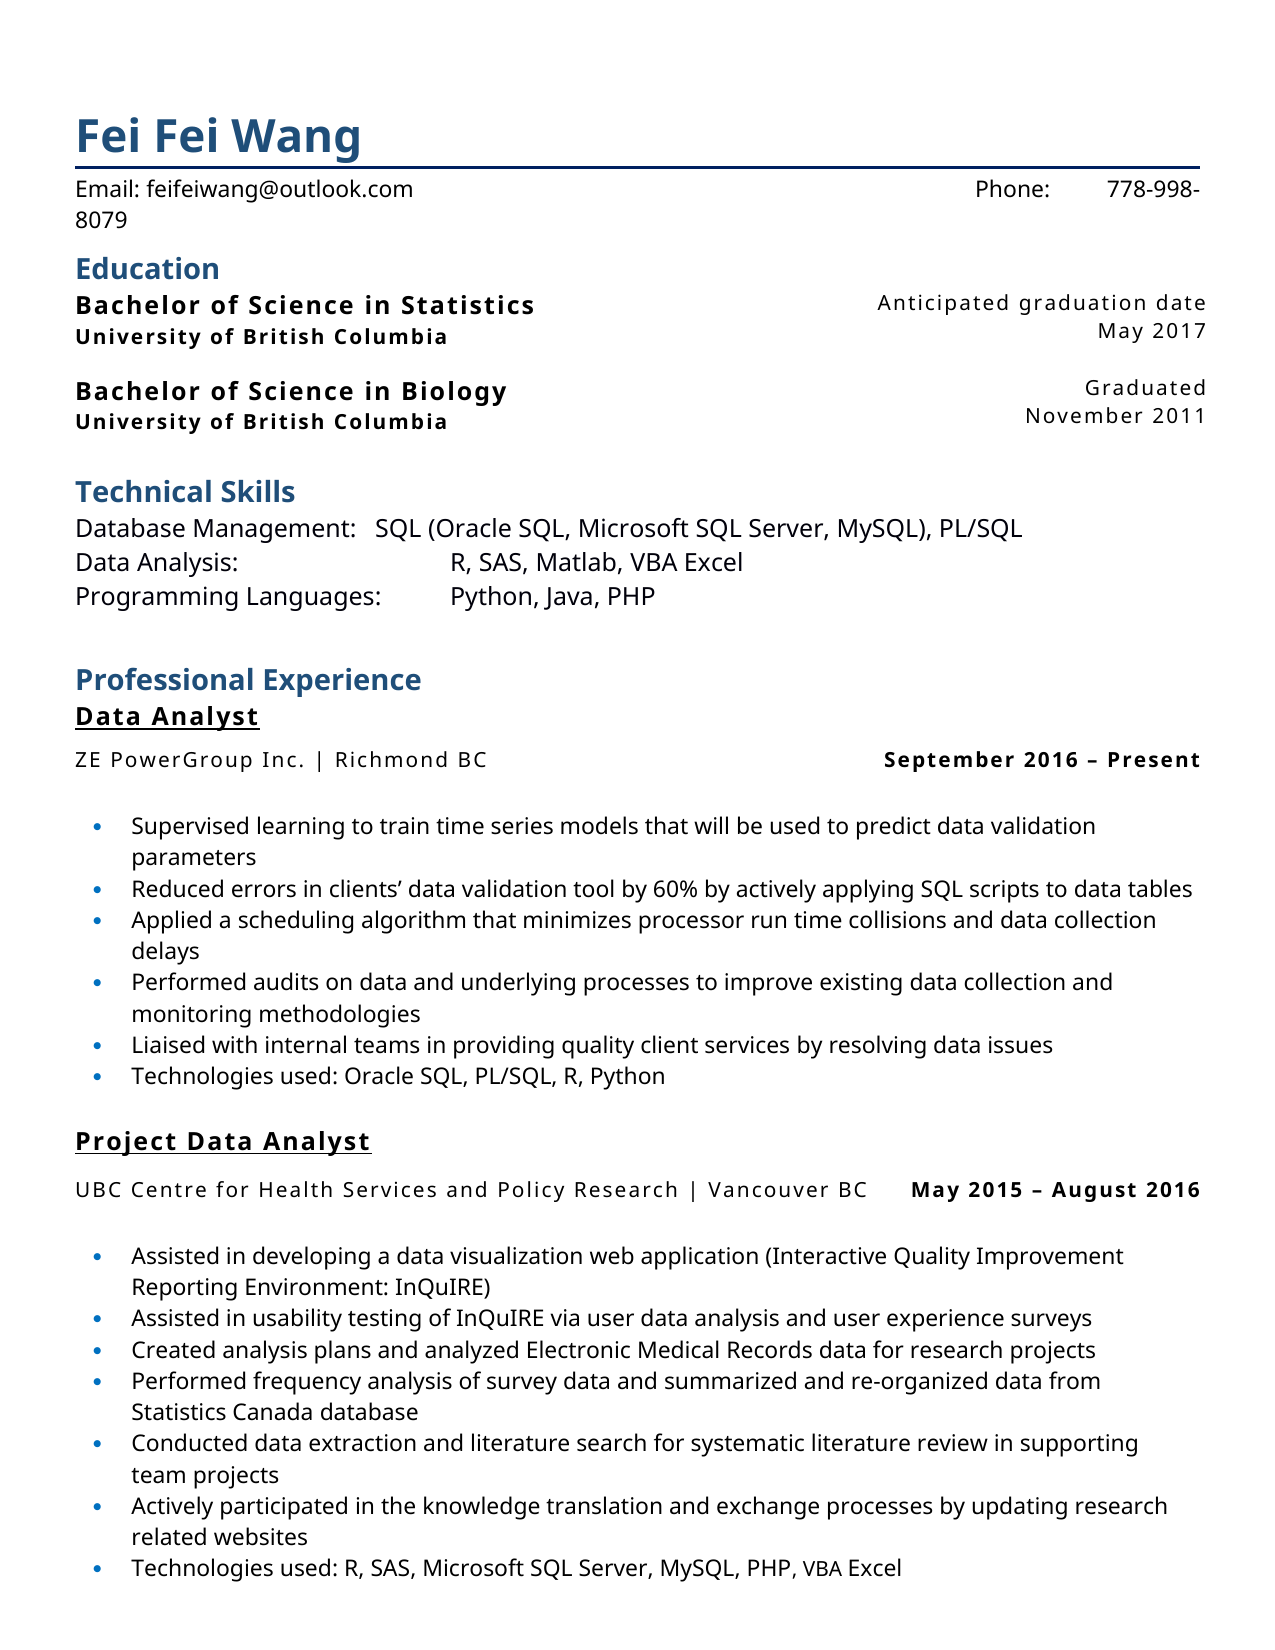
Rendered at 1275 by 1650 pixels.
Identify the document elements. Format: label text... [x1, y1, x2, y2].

table_cell Bachelor of Science in Biology University of British Columbia [64, 373, 791, 458]
text Fei Fei Wang [75, 103, 1200, 166]
table_header Anticipated graduation date May 2017 [791, 288, 1217, 373]
text Professional Experience [75, 659, 1200, 699]
text Data Analyst [75, 699, 1200, 733]
list Applied a scheduling algorithm that minimizes processor run time collisions and data collection delays [94, 904, 1200, 966]
list Performed audits on data and underlying processes to improve existing data collection and monitoring methodologies [94, 966, 1200, 1029]
list Technologies used: Oracle SQL, PL/SQL, R, Python [94, 1060, 1200, 1091]
text Data Analysis: R, SAS, Matlab, VBA Excel [75, 545, 1200, 579]
list Created analysis plans and analyzed Electronic Medical Records data for research projects [94, 1334, 1200, 1365]
table_header September 2016 – Present [638, 733, 1211, 774]
table_header UBC Centre for Health Services and Policy Research | Vancouver BC [64, 1163, 887, 1204]
list Liaised with internal teams in providing quality client services by resolving data issues [94, 1029, 1200, 1060]
table_header May 2015 – August 2016 [888, 1163, 1211, 1204]
text Education [75, 248, 1200, 288]
text Technical Skills [75, 471, 1200, 511]
list Reduced errors in clients’ data validation tool by 60% by actively applying SQL scripts to data tables [94, 872, 1200, 904]
table_header Bachelor of Science in Statistics University of British Columbia [64, 288, 791, 373]
list Assisted in developing a data visualization web application (Interactive Quality Improvement Reporting Environment: InQuIRE) [94, 1240, 1200, 1302]
list Conducted data extraction and literature search for systematic literature review in supporting team projects [94, 1427, 1200, 1490]
list Assisted in usability testing of InQuIRE via user data analysis and user experience surveys [94, 1302, 1200, 1334]
text Email: feifeiwang@outlook.com Phone: 778-998-8079 [75, 169, 1200, 236]
list Supervised learning to train time series models that will be used to predict data validation parameters [94, 810, 1200, 872]
list Technologies used: R, SAS, Microsoft SQL Server, MySQL, PHP, VBA Excel [94, 1552, 1200, 1584]
text Database Management: SQL (Oracle SQL, Microsoft SQL Server, MySQL), PL/SQL [75, 511, 1200, 545]
table_header ZE PowerGroup Inc. | Richmond BC [64, 733, 638, 774]
list Project Data Analyst [75, 1124, 1200, 1158]
table_cell Graduated November 2011 [791, 373, 1217, 458]
list Actively participated in the knowledge translation and exchange processes by updating research related websites [94, 1490, 1200, 1552]
text Programming Languages: Python, Java, PHP [75, 579, 1200, 613]
list Performed frequency analysis of survey data and summarized and re-organized data from Statistics Canada database [94, 1365, 1200, 1427]
